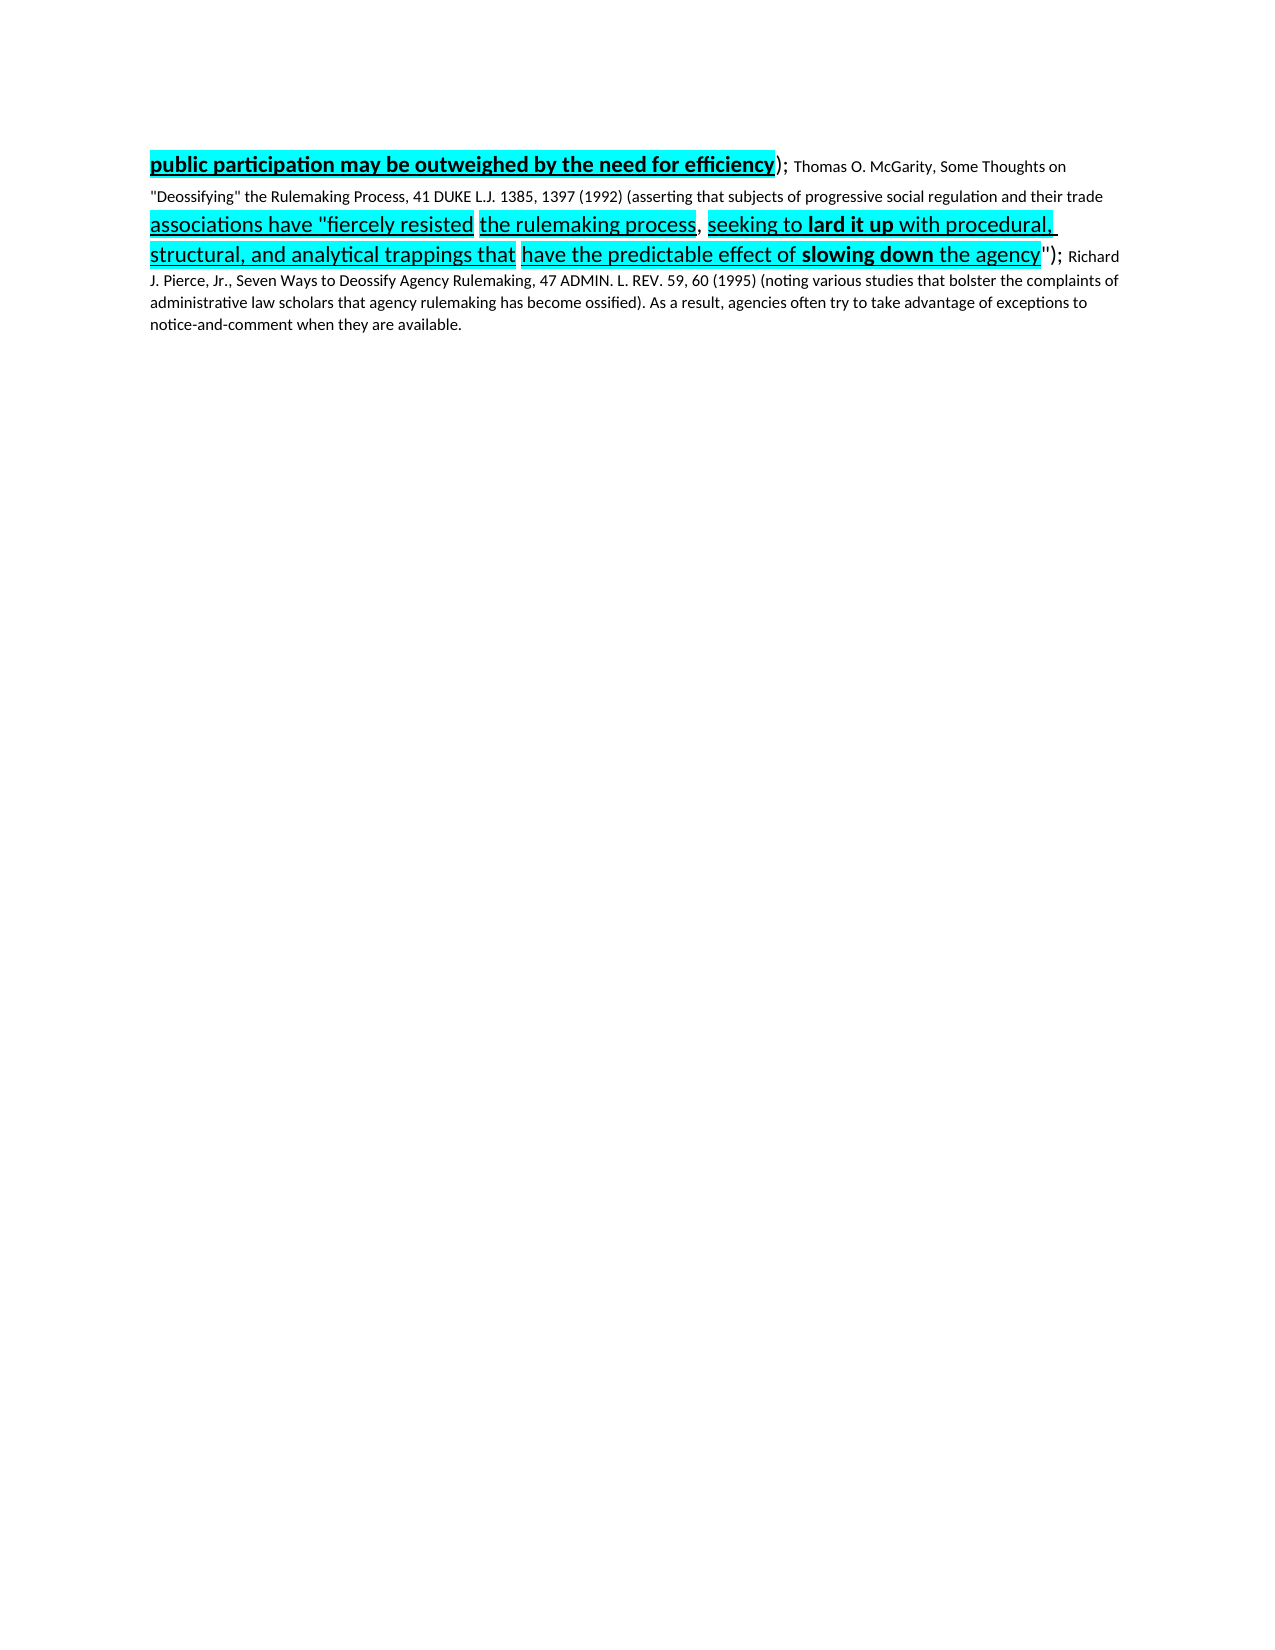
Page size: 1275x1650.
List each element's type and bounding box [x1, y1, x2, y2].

text [150, 150, 1125, 334]
